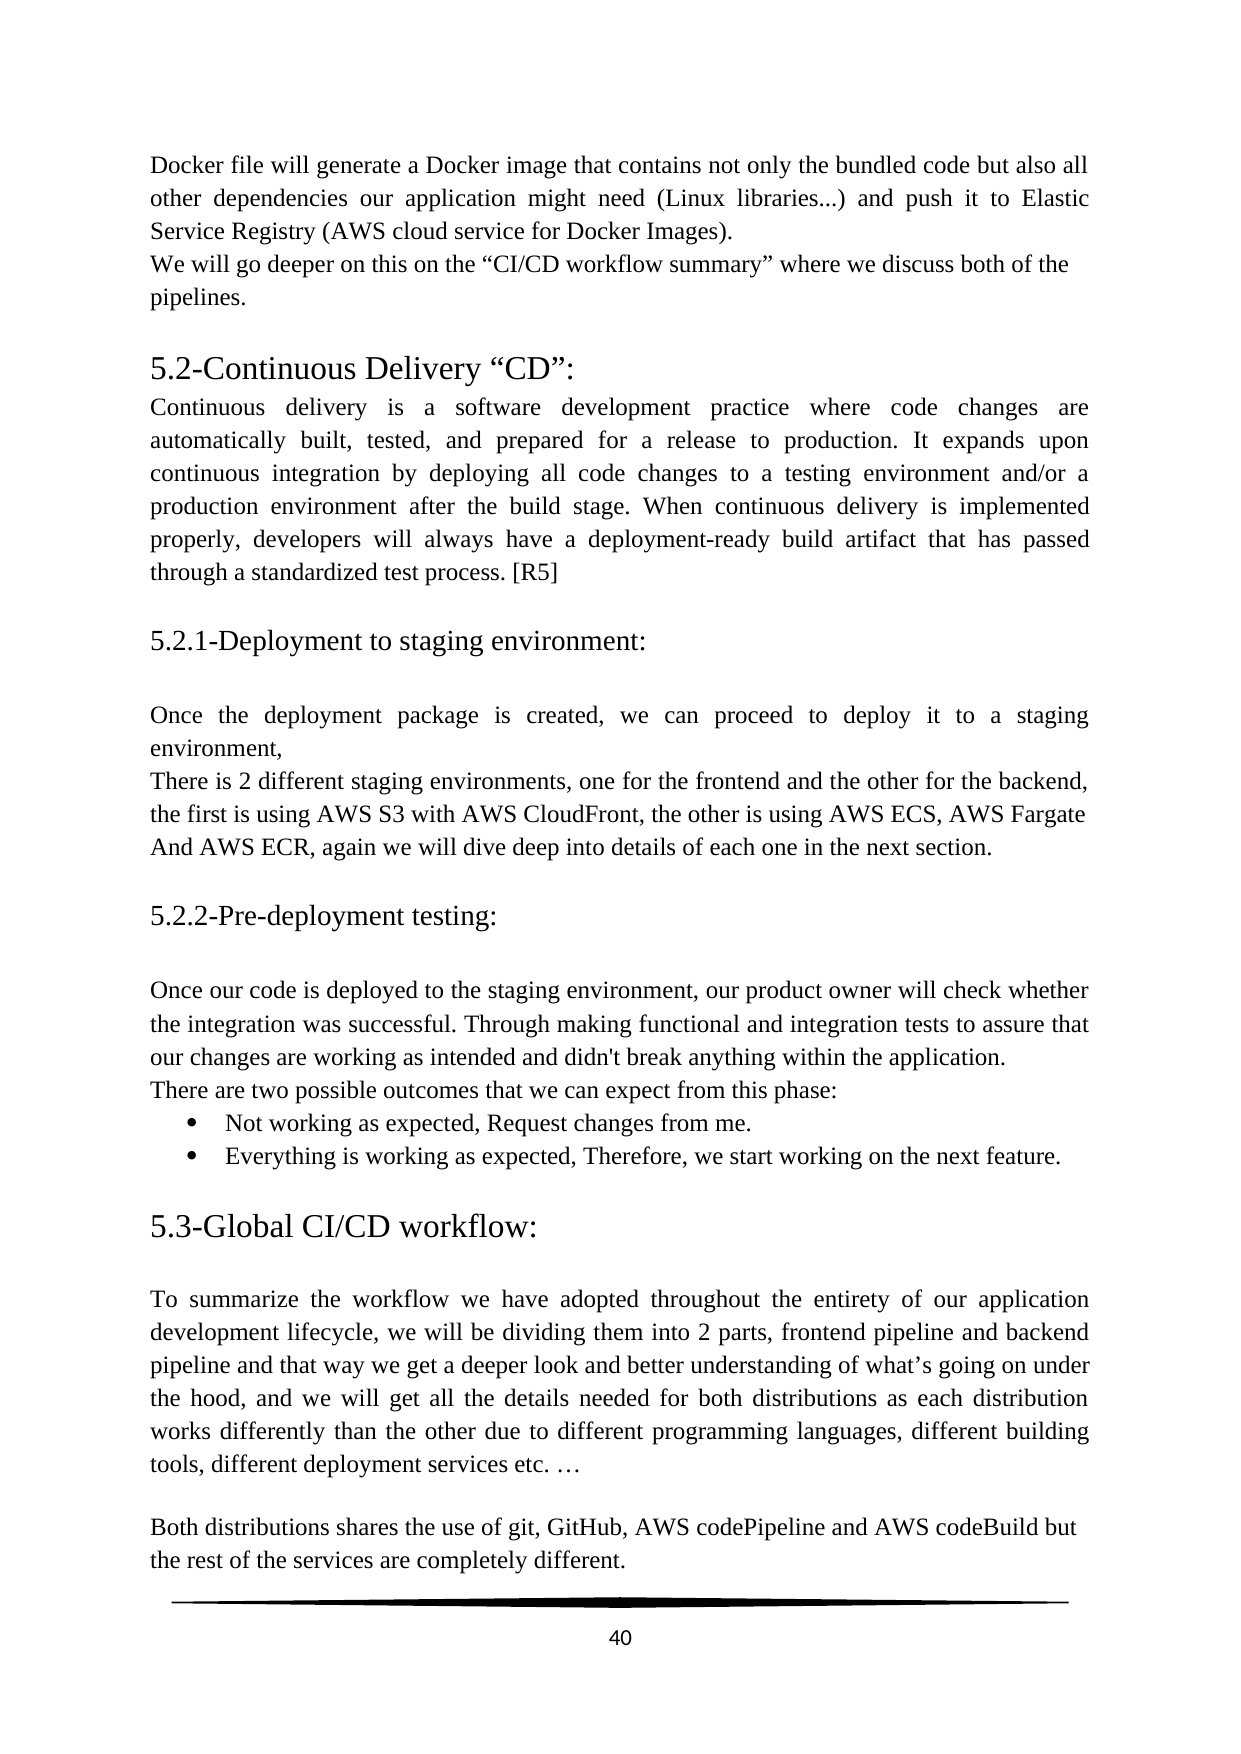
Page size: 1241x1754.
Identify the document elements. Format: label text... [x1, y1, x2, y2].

text 5.2-Continuous Delivery “CD”: [150, 348, 1090, 386]
text Continuous delivery is a software development practice where code changes are automatically built, tested, and prepared for a release to production. It expands upon continuous integration by deploying all code changes to a testing environment and/or a production environment after the build stage. When continuous delivery is implemented properly, developers will always have a deployment-ready build artifact that has passed through a standardized test process. [R5] [150, 392, 1090, 586]
text 5.2.1-Deployment to staging environment: [150, 623, 1090, 657]
text There is 2 different staging environments, one for the frontend and the other for the backend, the first is using AWS S3 with AWS CloudFront, the other is using AWS ECS, AWS Fargate [150, 766, 1090, 828]
text Once our code is deployed to the staging environment, our product owner will check whether the integration was successful. Through making functional and integration tests to assure that our changes are working as intended and didn't break anything within the application. [150, 976, 1090, 1070]
text We will go deeper on this on the “CI/CD workflow summary” where we discuss both of the pipelines. [150, 249, 1090, 311]
list Not working as expected, Request changes from me. [187, 1108, 1090, 1136]
text Once the deployment package is created, we can proceed to deploy it to a staging environment, [150, 700, 1090, 762]
text And AWS ECR, again we will dive deep into details of each one in the next section. [150, 832, 1090, 861]
text 5.3-Global CI/CD workflow: [150, 1207, 1090, 1245]
text Both distributions shares the use of git, GitHub, AWS codePipeline and AWS codeBuild but the rest of the services are completely different. [150, 1512, 1090, 1574]
text 5.2.2-Pre-deployment testing: [150, 898, 1090, 932]
text To summarize the workflow we have adopted throughout the entirety of our application development lifecycle, we will be dividing them into 2 parts, frontend pipeline and backend pipeline and that way we get a deeper look and better understanding of what’s going on under the hood, and we will get all the details needed for both distributions as each distribution works differently than the other due to different programming languages, different building tools, different deployment services etc. … [150, 1284, 1090, 1478]
text There are two possible outcomes that we can expect from this phase: [150, 1075, 1090, 1103]
list Everything is working as expected, Therefore, we start working on the next feature. [187, 1141, 1090, 1169]
